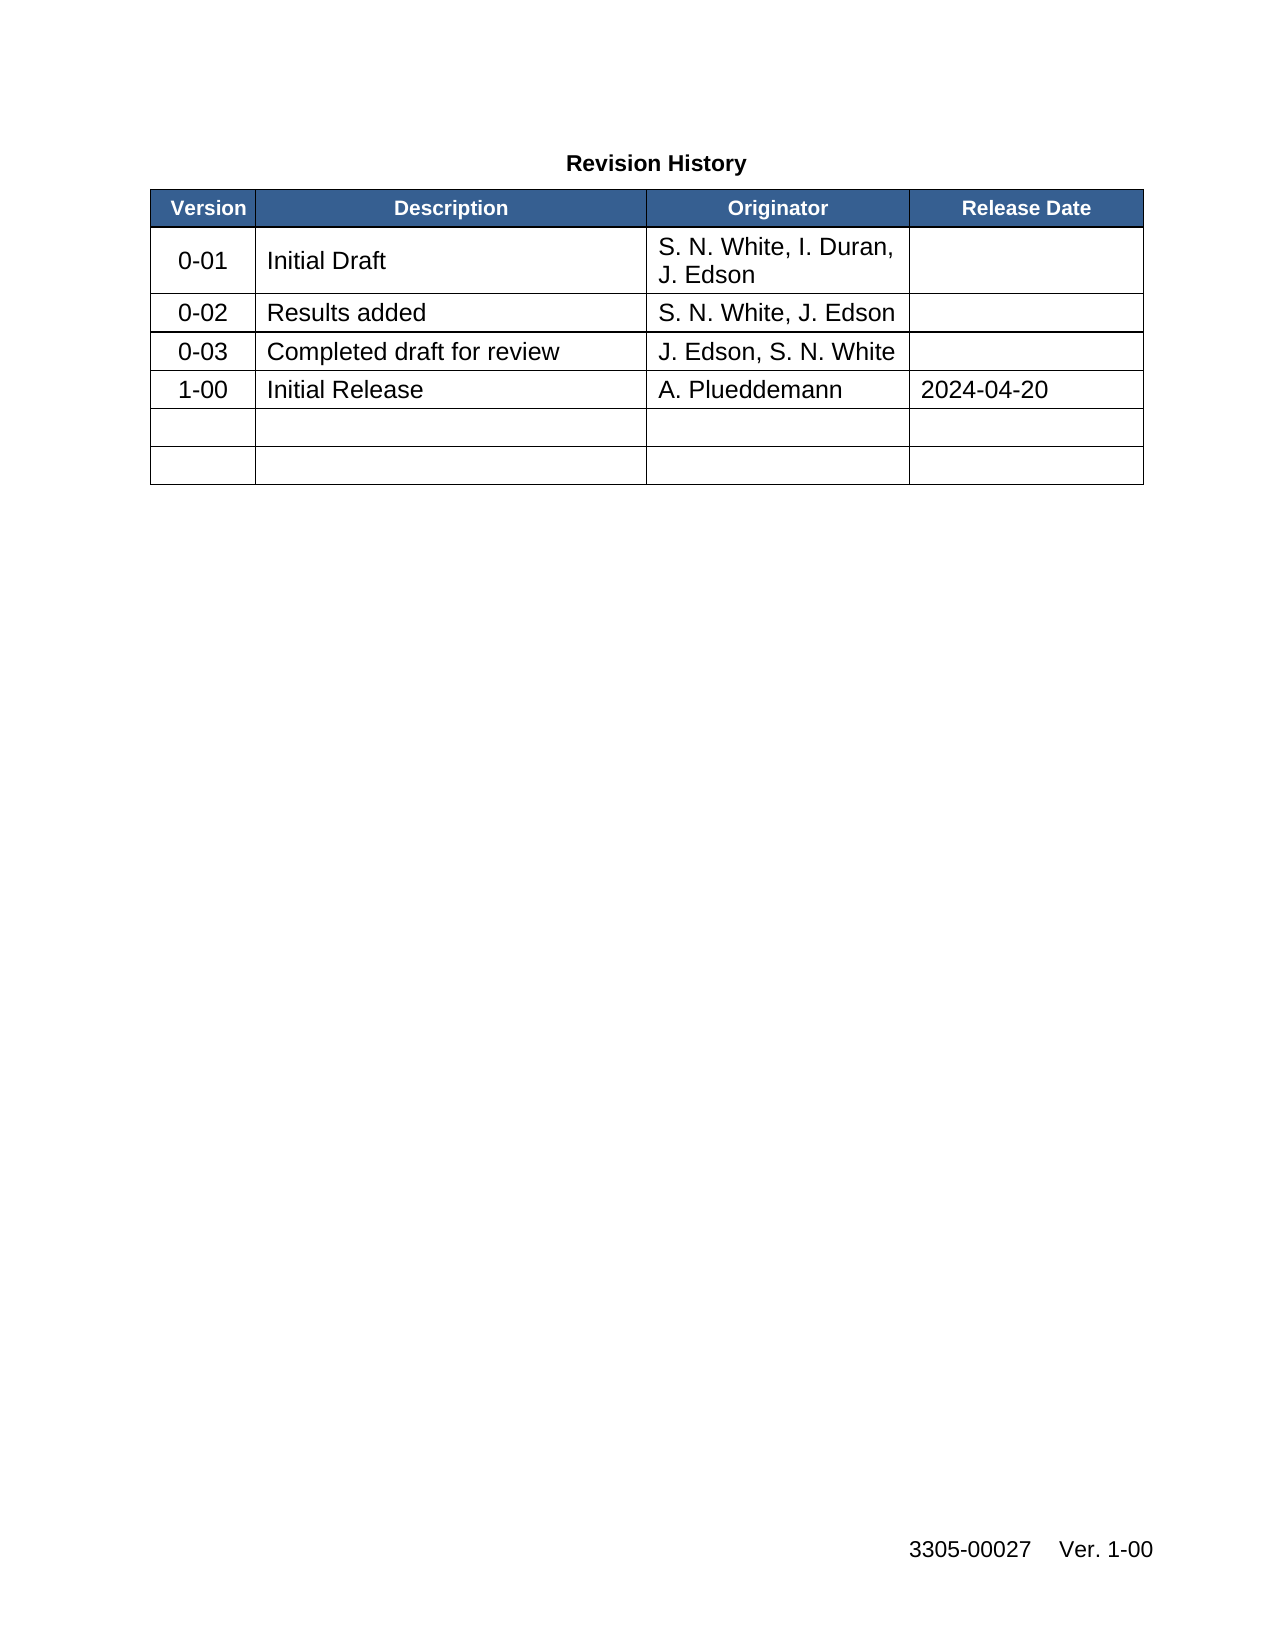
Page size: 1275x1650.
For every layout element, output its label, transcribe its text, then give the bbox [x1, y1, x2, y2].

table_cell Initial Draft [256, 228, 646, 293]
table_cell 1-00 [151, 371, 255, 408]
table_cell [256, 409, 646, 446]
text Revision History [150, 150, 1162, 176]
table_cell S. N. White, I. Duran, J. Edson [647, 228, 909, 293]
table_cell [151, 447, 255, 484]
table_cell Initial Release [256, 371, 646, 408]
table_cell 2024-04-20 [910, 371, 1143, 408]
table_cell 0-01 [151, 228, 255, 293]
table_cell [910, 447, 1143, 484]
table_header Description [256, 190, 646, 226]
table_cell [647, 409, 909, 446]
table_cell [910, 333, 1143, 369]
table_cell [910, 409, 1143, 446]
table_cell 0-02 [151, 294, 255, 331]
table_header Release Date [910, 190, 1143, 226]
table_header Originator [647, 190, 909, 226]
table_cell [256, 447, 646, 484]
table_cell J. Edson, S. N. White [647, 333, 909, 369]
table_cell S. N. White, J. Edson [647, 294, 909, 331]
table_header Version [151, 190, 255, 226]
table_cell A. Plueddemann [647, 371, 909, 408]
table_cell Completed draft for review [256, 333, 646, 369]
table_cell [151, 409, 255, 446]
table_cell [910, 294, 1143, 331]
table_cell Results added [256, 294, 646, 331]
table_cell [910, 228, 1143, 293]
table_cell [647, 447, 909, 484]
table_cell 0-03 [151, 333, 255, 369]
